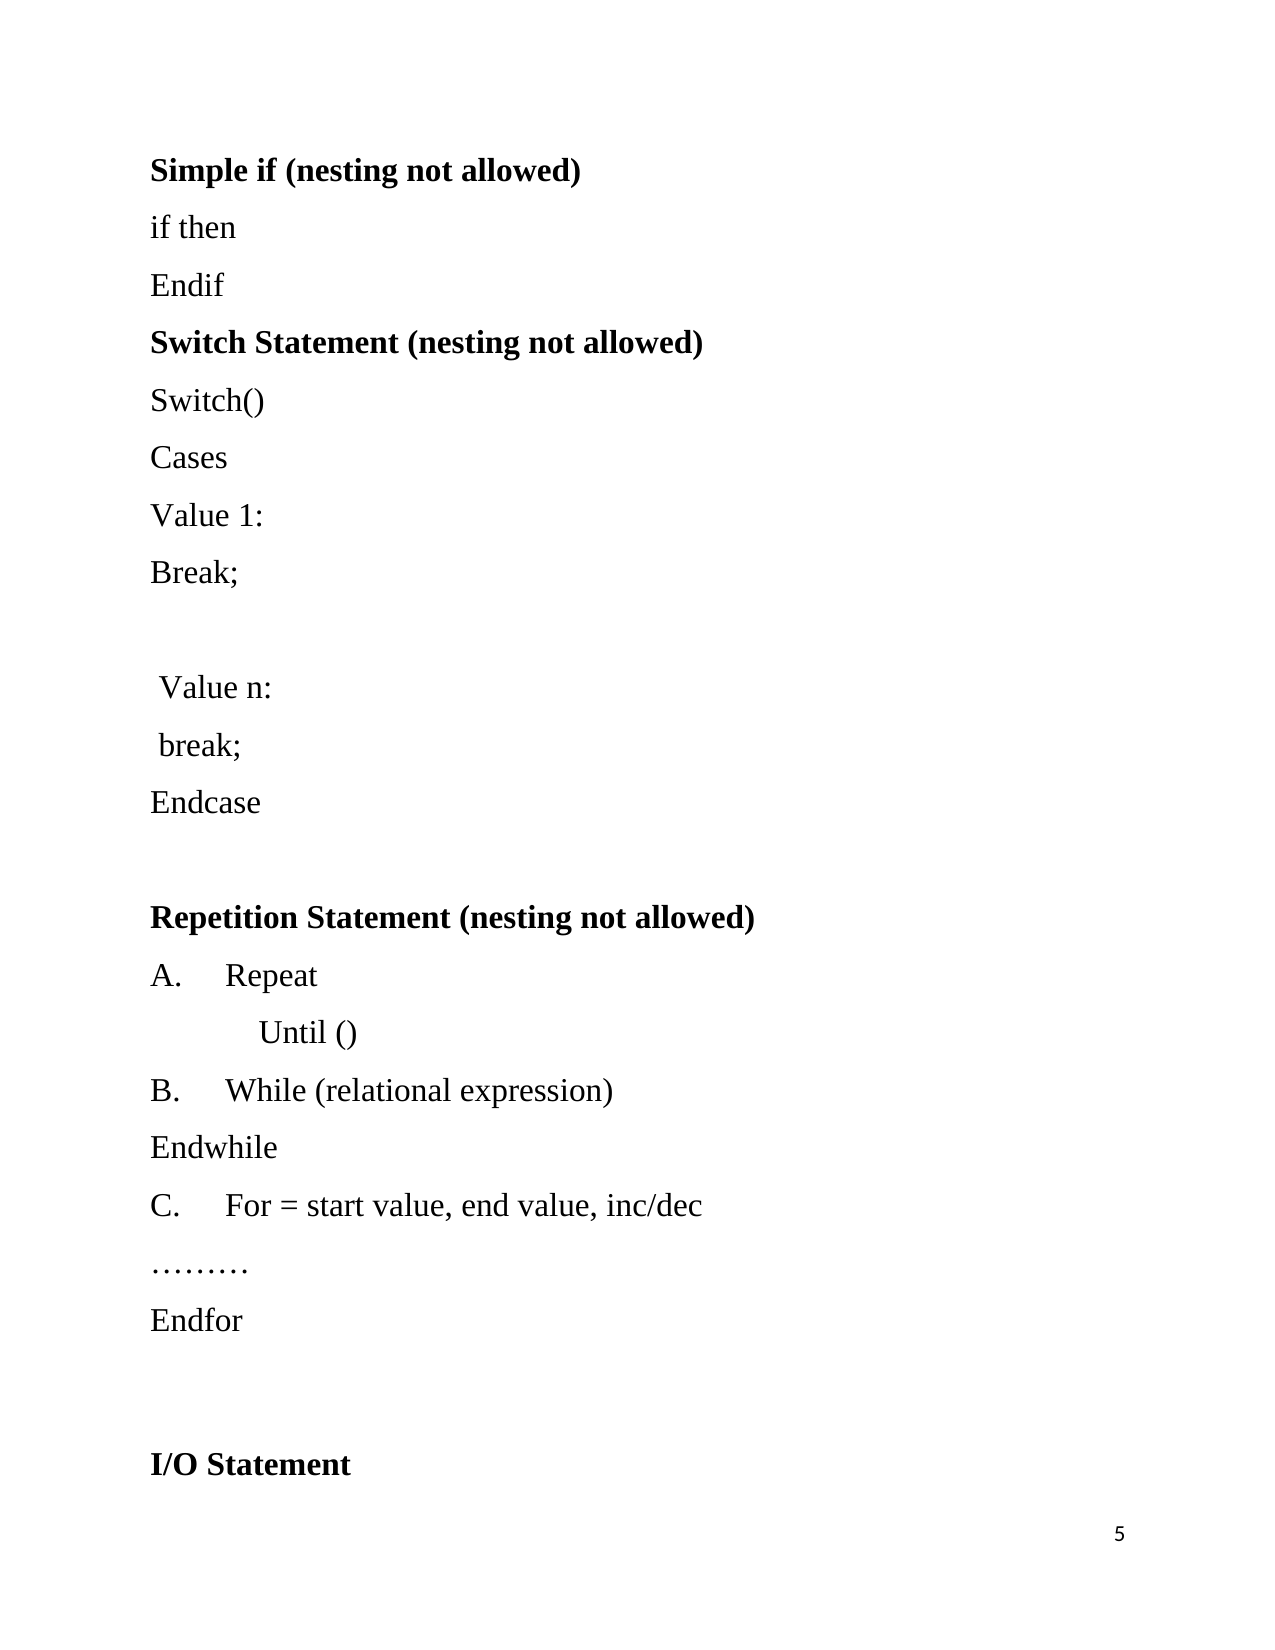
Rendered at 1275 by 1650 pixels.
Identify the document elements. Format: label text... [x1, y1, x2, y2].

list Break; [150, 552, 1125, 591]
list Endfor [150, 1300, 1125, 1338]
list Value n: [150, 667, 1125, 706]
list Switch Statement (nesting not allowed) [150, 322, 1125, 361]
list Endwhile [150, 1127, 1125, 1166]
list Until () [150, 1012, 1125, 1051]
list Switch() [150, 380, 1125, 418]
list Endcase [150, 782, 1125, 821]
list Endif [150, 265, 1125, 303]
list Repetition Statement (nesting not allowed) [150, 897, 1125, 936]
list Value 1: [150, 495, 1125, 533]
list break; [150, 725, 1125, 763]
list While (relational expression) [150, 1070, 1125, 1108]
list ……… [150, 1242, 1125, 1281]
text I/O Statement [150, 1444, 1125, 1482]
list For = start value, end value, inc/dec [150, 1185, 1125, 1223]
list Repeat [150, 955, 1125, 993]
list if then [150, 207, 1125, 246]
list Simple if (nesting not allowed) [150, 150, 1125, 188]
list Cases [150, 437, 1125, 476]
